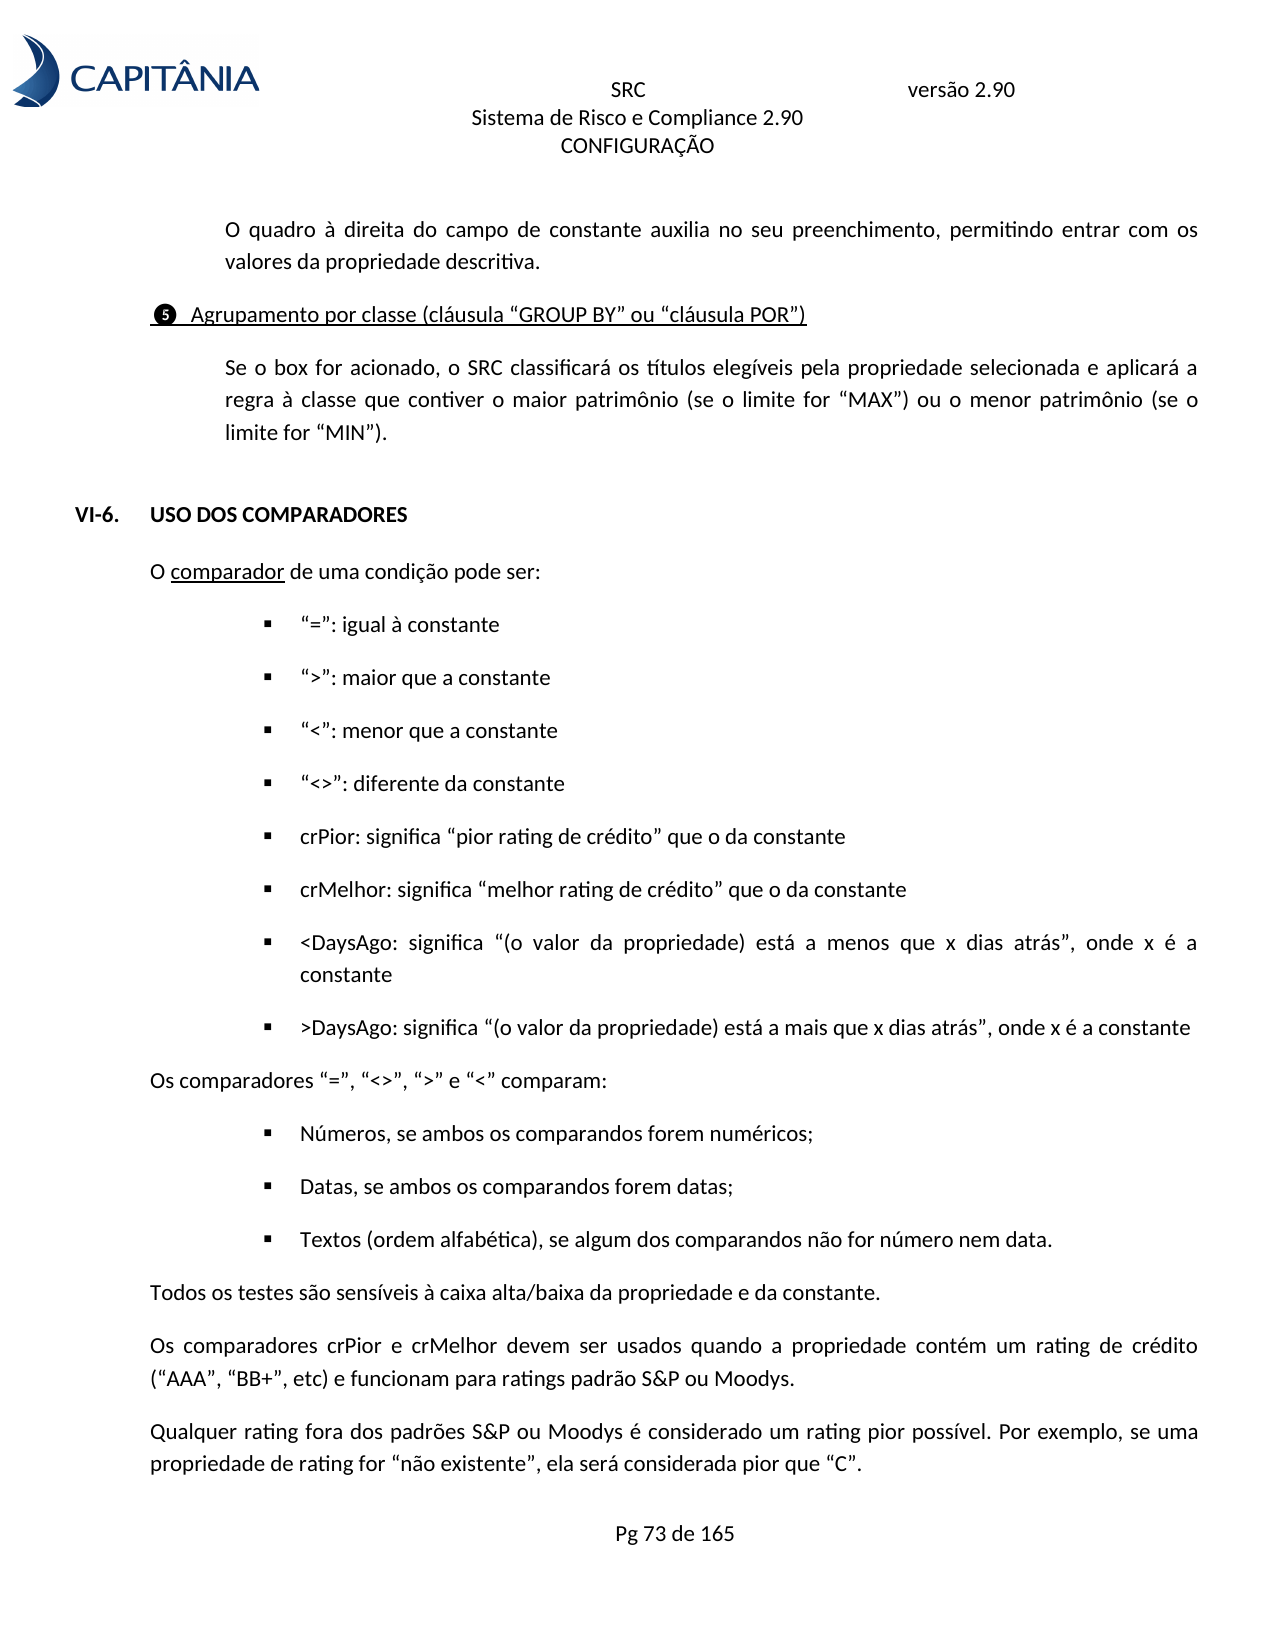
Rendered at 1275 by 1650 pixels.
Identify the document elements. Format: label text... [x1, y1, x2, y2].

list Números, se ambos os comparandos forem numéricos; [262, 1119, 1200, 1147]
list “>”: maior que a constante [262, 663, 1200, 691]
list Textos (ordem alfabética), se algum dos comparandos não for número nem data. [262, 1226, 1200, 1253]
list <DaysAgo: significa “(o valor da propriedade) está a menos que x dias atrás”, onde x é a constante [262, 928, 1200, 988]
list “<”: menor que a constante [262, 716, 1200, 744]
subtitle USO DOS COMPARADORES [75, 500, 1200, 528]
text Qualquer rating fora dos padrões S&P ou Moodys é considerado um rating pior possível. Por exemplo, se uma propriedade de rating for “não existente”, ela será considerada pior que “C”. [150, 1417, 1200, 1477]
text Se o box for acionado, o SRC classificará os títulos elegíveis pela propriedade selecionada e aplicará a regra à classe que contiver o maior patrimônio (se o limite for “MAX”) ou o menor patrimônio (se o limite for “MIN”). [225, 353, 1200, 446]
list >DaysAgo: significa “(o valor da propriedade) está a mais que x dias atrás”, onde x é a constante [262, 1013, 1200, 1041]
list “<>”: diferente da constante [262, 769, 1200, 797]
text ❺ Agrupamento por classe (cláusula “GROUP BY” ou “cláusula POR”) [150, 300, 1200, 328]
list crPior: significa “pior rating de crédito” que o da constante [262, 822, 1200, 850]
text Os comparadores crPior e crMelhor devem ser usados quando a propriedade contém um rating de crédito (“AAA”, “BB+”, etc) e funcionam para ratings padrão S&P ou Moodys. [150, 1332, 1200, 1392]
text O quadro à direita do campo de constante auxilia no seu preenchimento, permitindo entrar com os valores da propriedade descritiva. [225, 215, 1200, 275]
list “=”: igual à constante [262, 610, 1200, 638]
text Os comparadores “=”, “<>”, “>” e “<” comparam: [150, 1066, 1200, 1094]
picture [12, 34, 260, 107]
list Datas, se ambos os comparandos forem datas; [262, 1172, 1200, 1201]
text Todos os testes são sensíveis à caixa alta/baixa da propriedade e da constante. [150, 1278, 1200, 1307]
text O comparador de uma condição pode ser: [103, 557, 1200, 585]
list crMelhor: significa “melhor rating de crédito” que o da constante [262, 875, 1200, 903]
